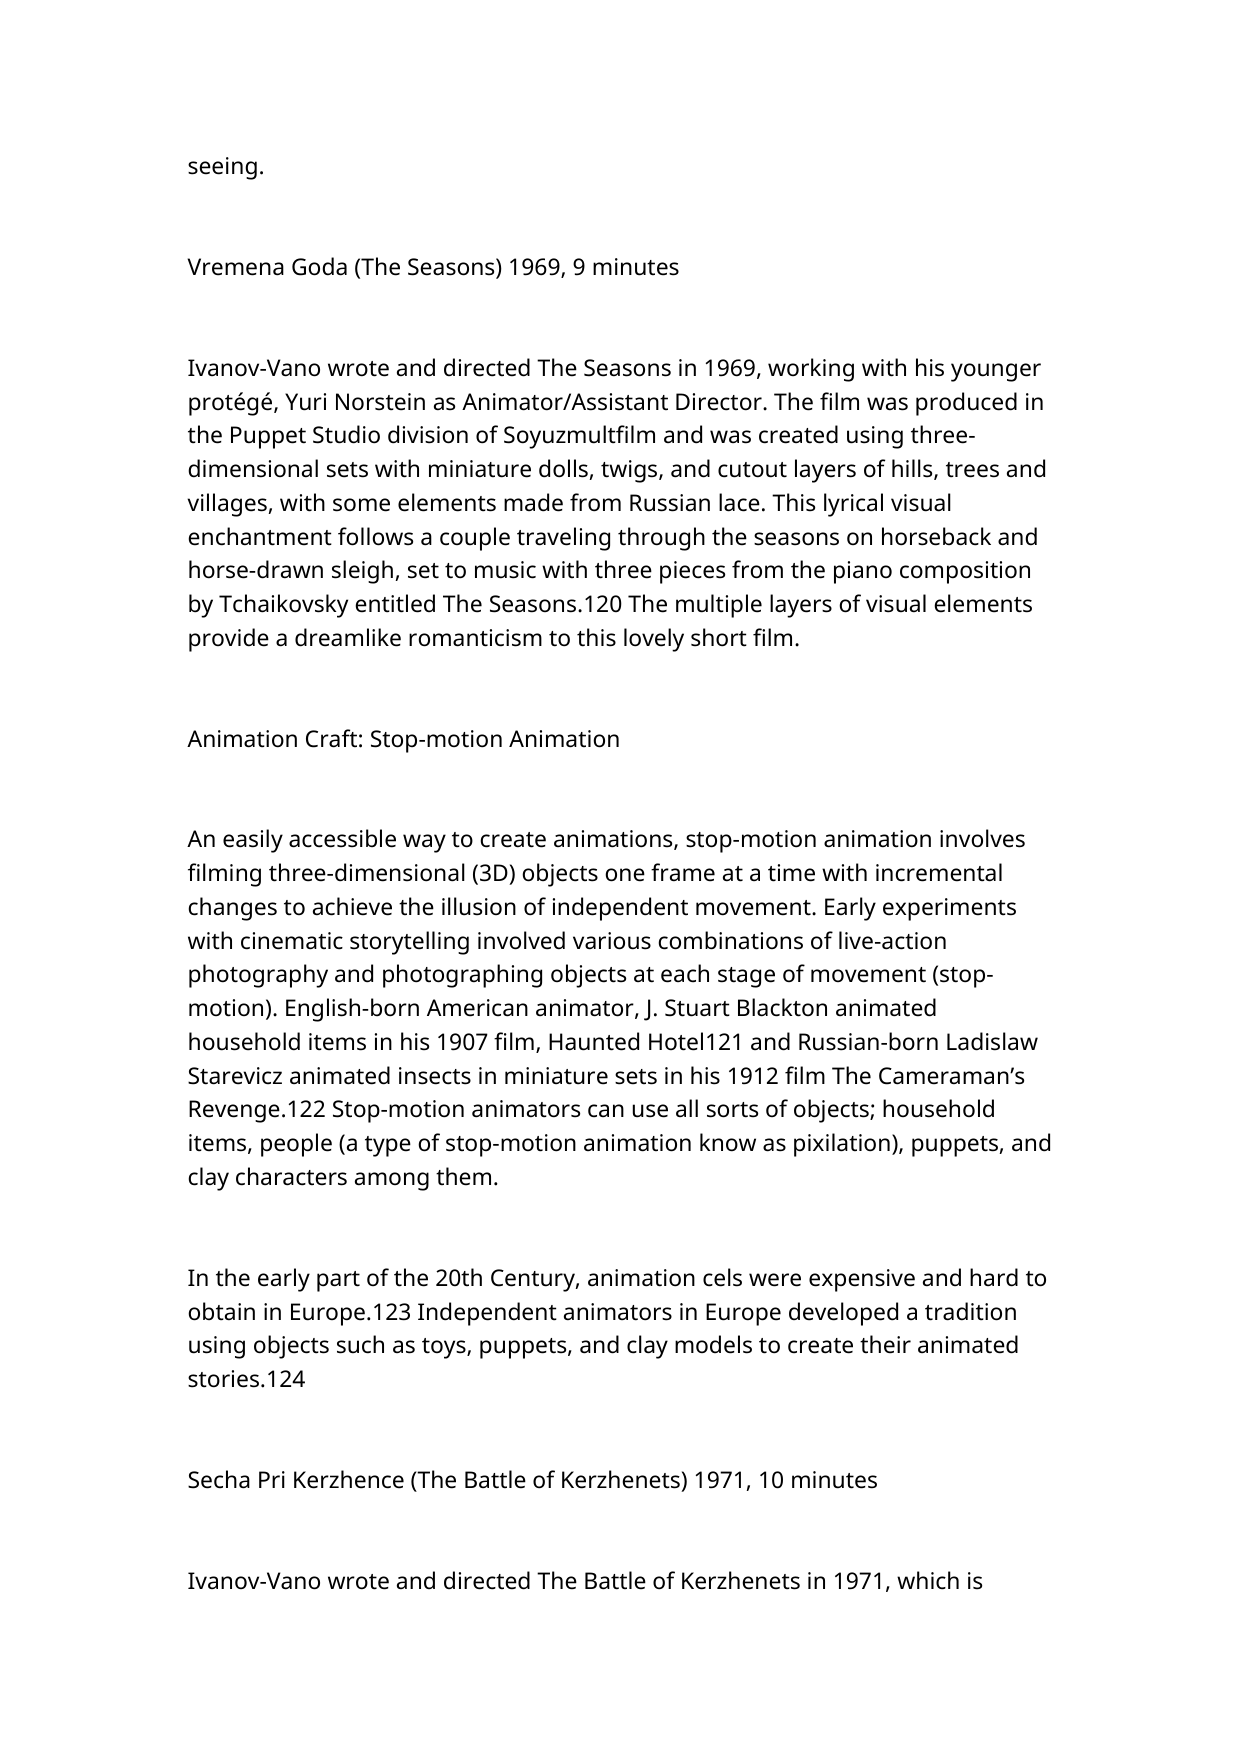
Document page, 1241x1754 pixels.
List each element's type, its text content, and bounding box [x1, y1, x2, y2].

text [187, 1564, 1053, 1596]
text Secha Pri Kerzhence (The Battle of Kerzhenets) 1971, 10 minutes [187, 1464, 1053, 1495]
text Animation Craft: Stop-motion Animation [187, 722, 1053, 754]
text Ivanov-Vano wrote and directed The Seasons in 1969, working with his younger protégé, Yuri Norstein as Animator/Assistant Director. The film was produced in the Puppet Studio division of Soyuzmultfilm and was created using three-dimensional sets with miniature dolls, twigs, and cutout layers of hills, trees and villages, with some elements made from Russian lace. This lyrical visual enchantment follows a couple traveling through the seasons on horseback and horse-drawn sleigh, set to music with three pieces from the piano composition by Tchaikovsky entitled The Seasons.120 The multiple layers of visual elements provide a dreamlike romanticism to this lovely short film. [187, 352, 1053, 653]
text In the early part of the 20th Century, animation cels were expensive and hard to obtain in Europe.123 Independent animators in Europe developed a tradition using objects such as toys, puppets, and clay models to create their animated stories.124 [187, 1262, 1053, 1394]
text Vremena Goda (The Seasons) 1969, 9 minutes [187, 251, 1053, 282]
text An easily accessible way to create animations, stop-motion animation involves filming three-dimensional (3D) objects one frame at a time with incremental changes to achieve the illusion of independent movement. Early experiments with cinematic storytelling involved various combinations of live-action photography and photographing objects at each stage of movement (stop-motion). English-born American animator, J. Stuart Blackton animated household items in his 1907 film, Haunted Hotel121 and Russian-born Ladislaw Starevicz animated insects in miniature sets in his 1912 film The Cameraman’s Revenge.122 Stop-motion animators can use all sorts of objects; household items, people (a type of stop-motion animation know as pixilation), puppets, and clay characters among them. [187, 823, 1053, 1192]
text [187, 150, 1053, 181]
